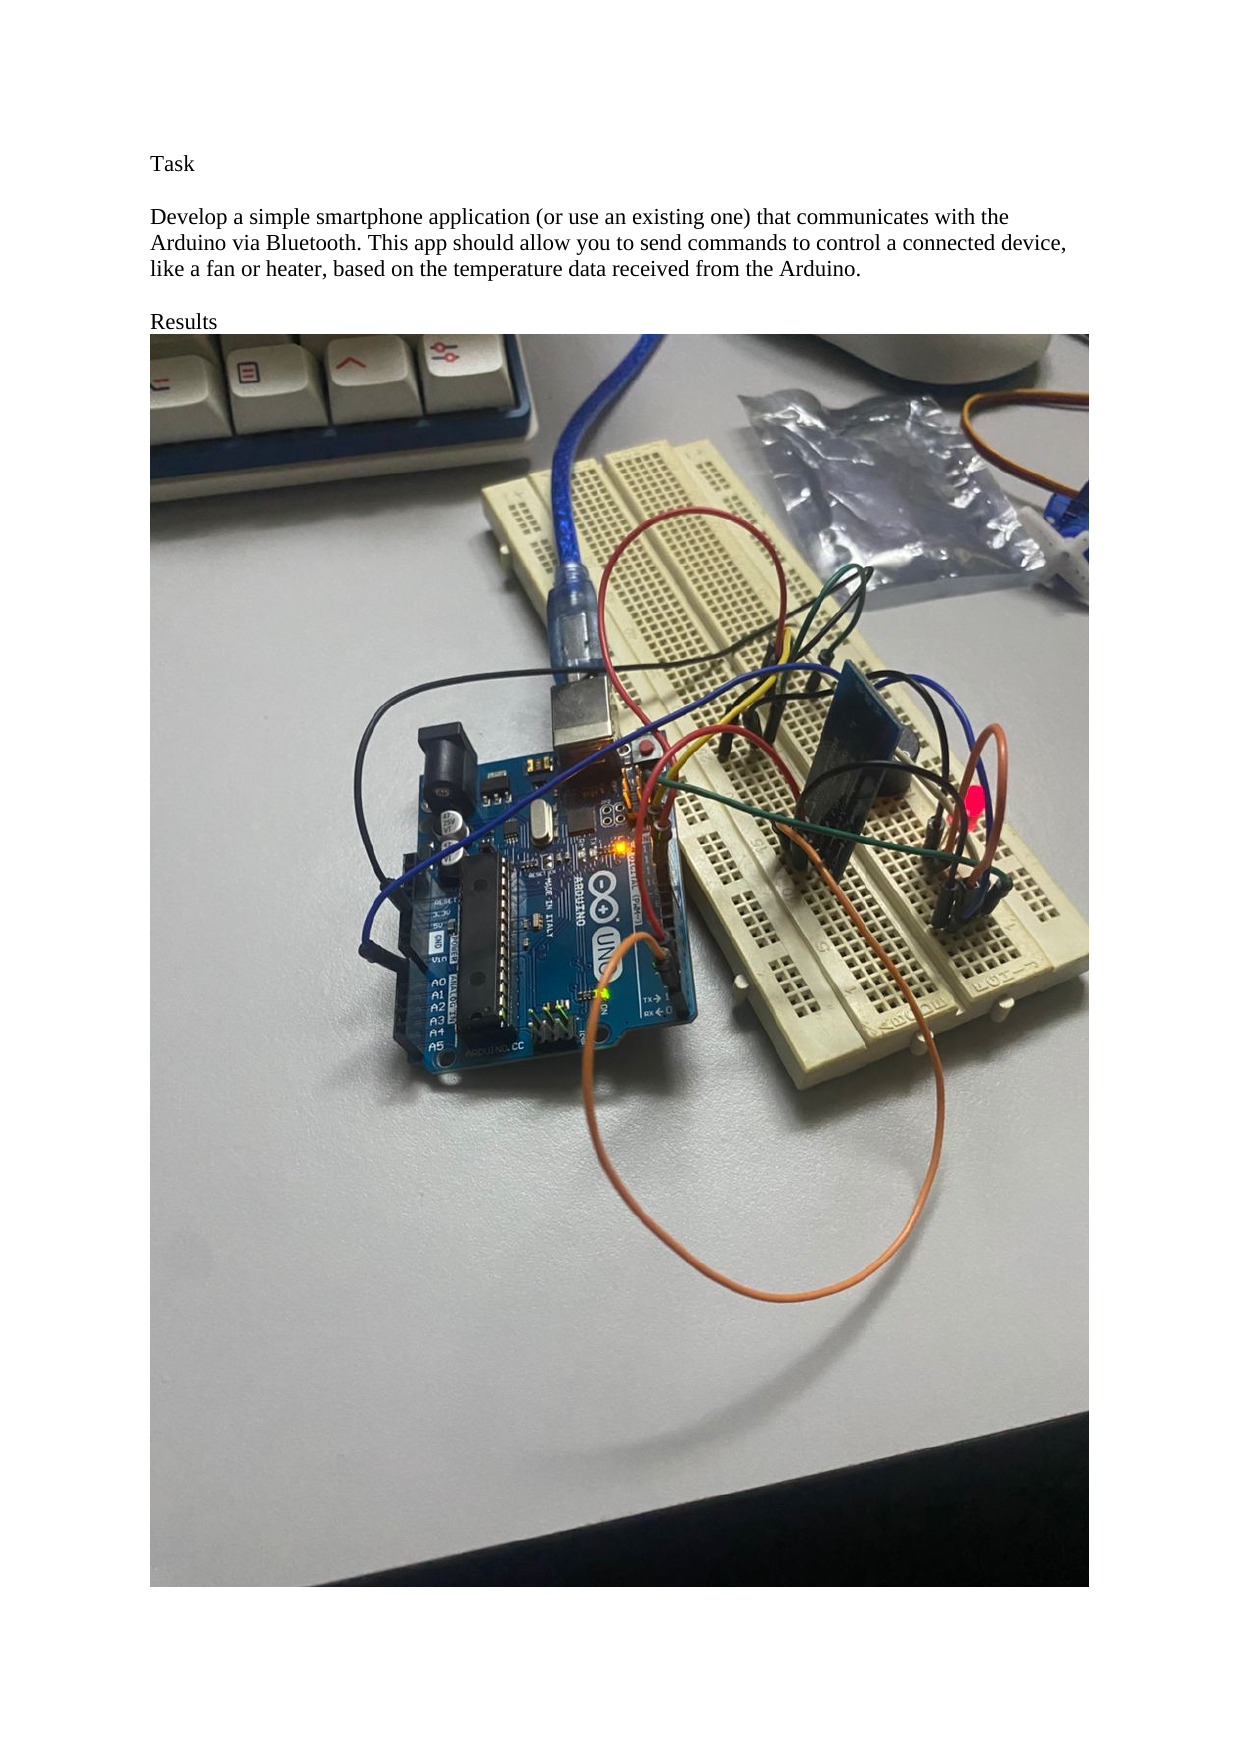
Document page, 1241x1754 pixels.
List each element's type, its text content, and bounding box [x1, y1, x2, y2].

text Task [150, 150, 1090, 176]
text Develop a simple smartphone application (or use an existing one) that communicates with the [150, 203, 1090, 229]
picture [150, 334, 1089, 1587]
text Arduino via Bluetooth. This app should allow you to send commands to control a connected device, [150, 229, 1090, 255]
text like a fan or heater, based on the temperature data received from the Arduino. [150, 255, 1090, 282]
text Results [150, 308, 1090, 334]
